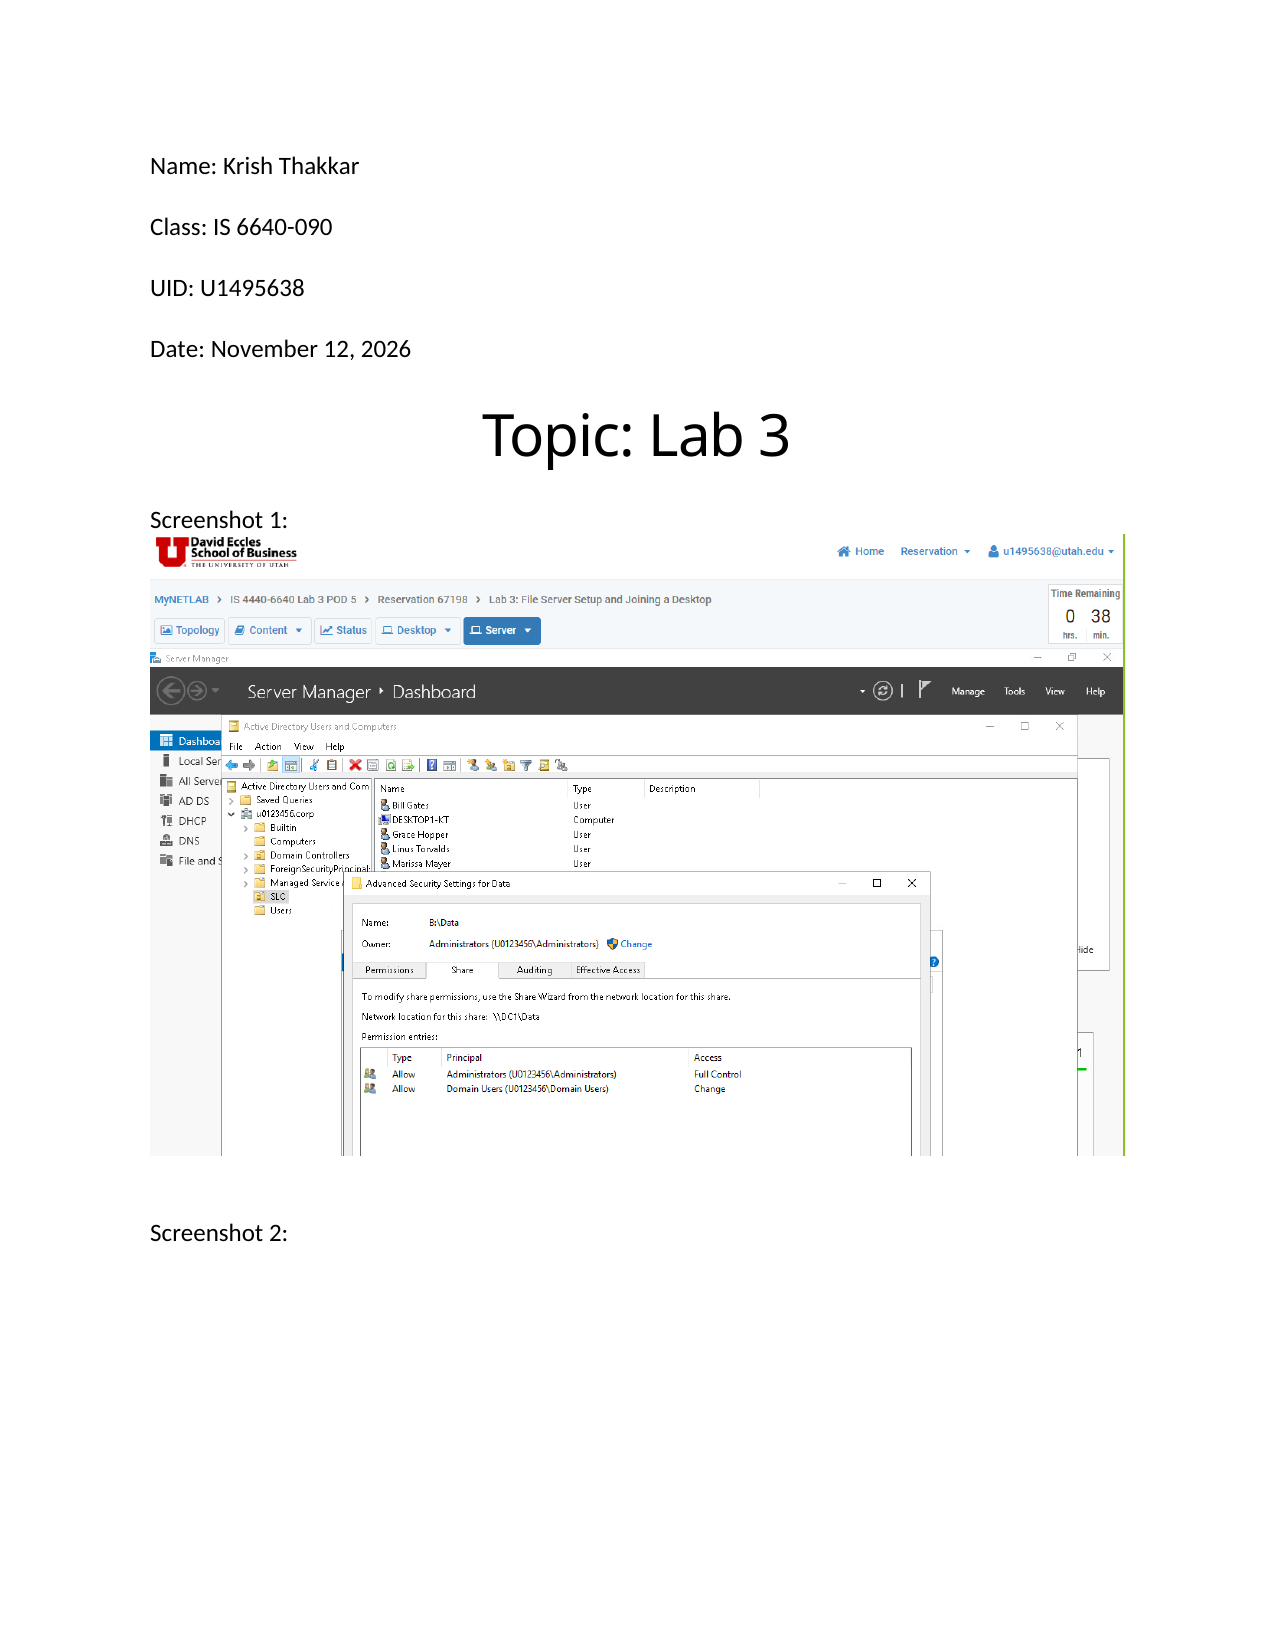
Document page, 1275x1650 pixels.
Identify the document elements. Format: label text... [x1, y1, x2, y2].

text Date: October 22, 2023 [150, 333, 1125, 364]
picture [150, 534, 1125, 1156]
text Screenshot 1: [150, 504, 1125, 534]
text Class: IS 6640-090 [150, 211, 1125, 242]
title Topic: Lab 3 [150, 394, 1125, 474]
text Name: Krish Thakkar [150, 150, 1125, 181]
text Screenshot 2: [150, 1217, 1125, 1247]
text UID: U1495638 [150, 272, 1125, 303]
